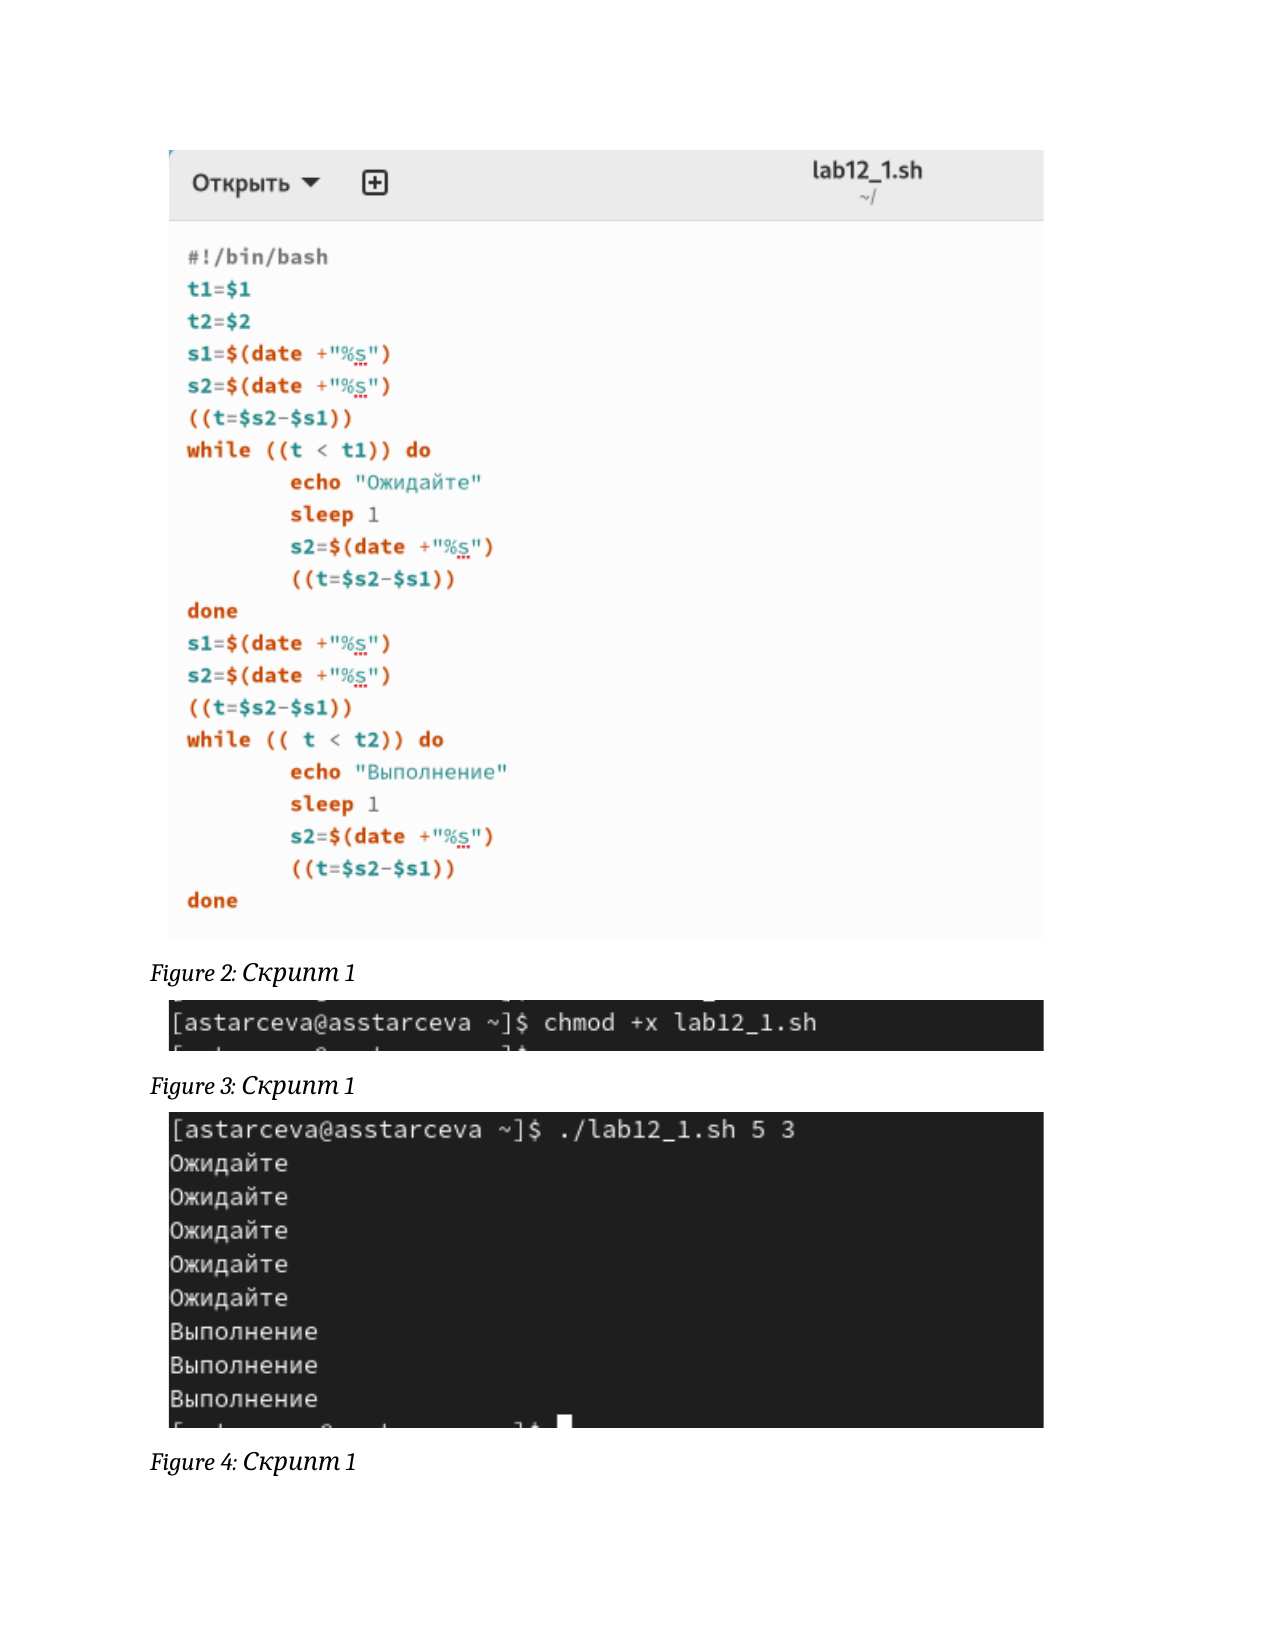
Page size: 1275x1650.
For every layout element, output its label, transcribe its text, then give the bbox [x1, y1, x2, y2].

picture [168, 1000, 1044, 1051]
picture [168, 150, 1044, 939]
text Figure 2: Скрипт 1 [150, 959, 1125, 988]
text Figure 3: Скрипт 1 [150, 1072, 1125, 1100]
text Figure 4: Скрипт 1 [150, 1448, 1125, 1477]
picture [168, 1112, 1044, 1428]
